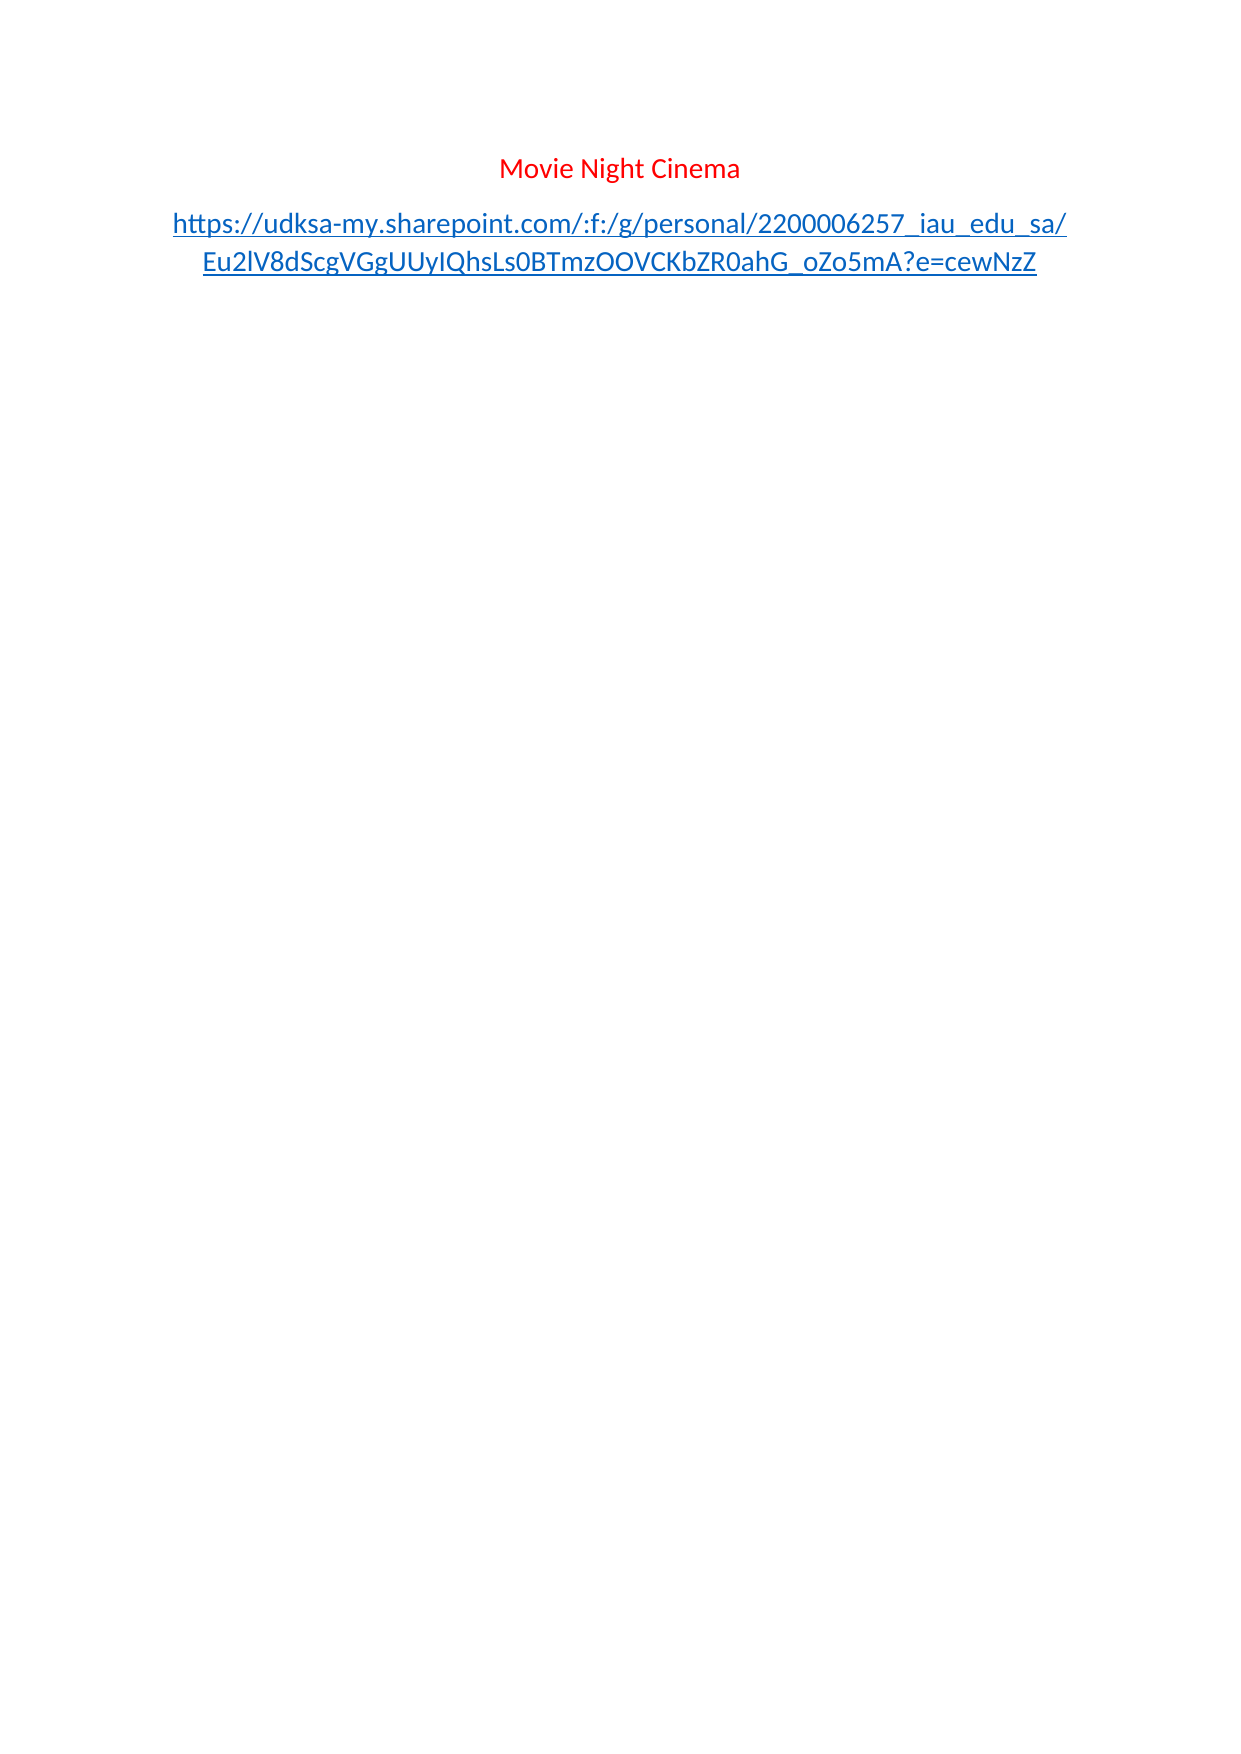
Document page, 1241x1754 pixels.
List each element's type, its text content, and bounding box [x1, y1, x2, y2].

text Movie Night Cinema [150, 150, 1090, 186]
text https://udksa-my.sharepoint.com/:f:/g/personal/2200006257_iau_edu_sa/Eu2lV8dScgVGgUUyIQhsLs0BTmzOOVCKbZR0ahG_oZo5mA?e=cewNzZ [150, 205, 1090, 279]
